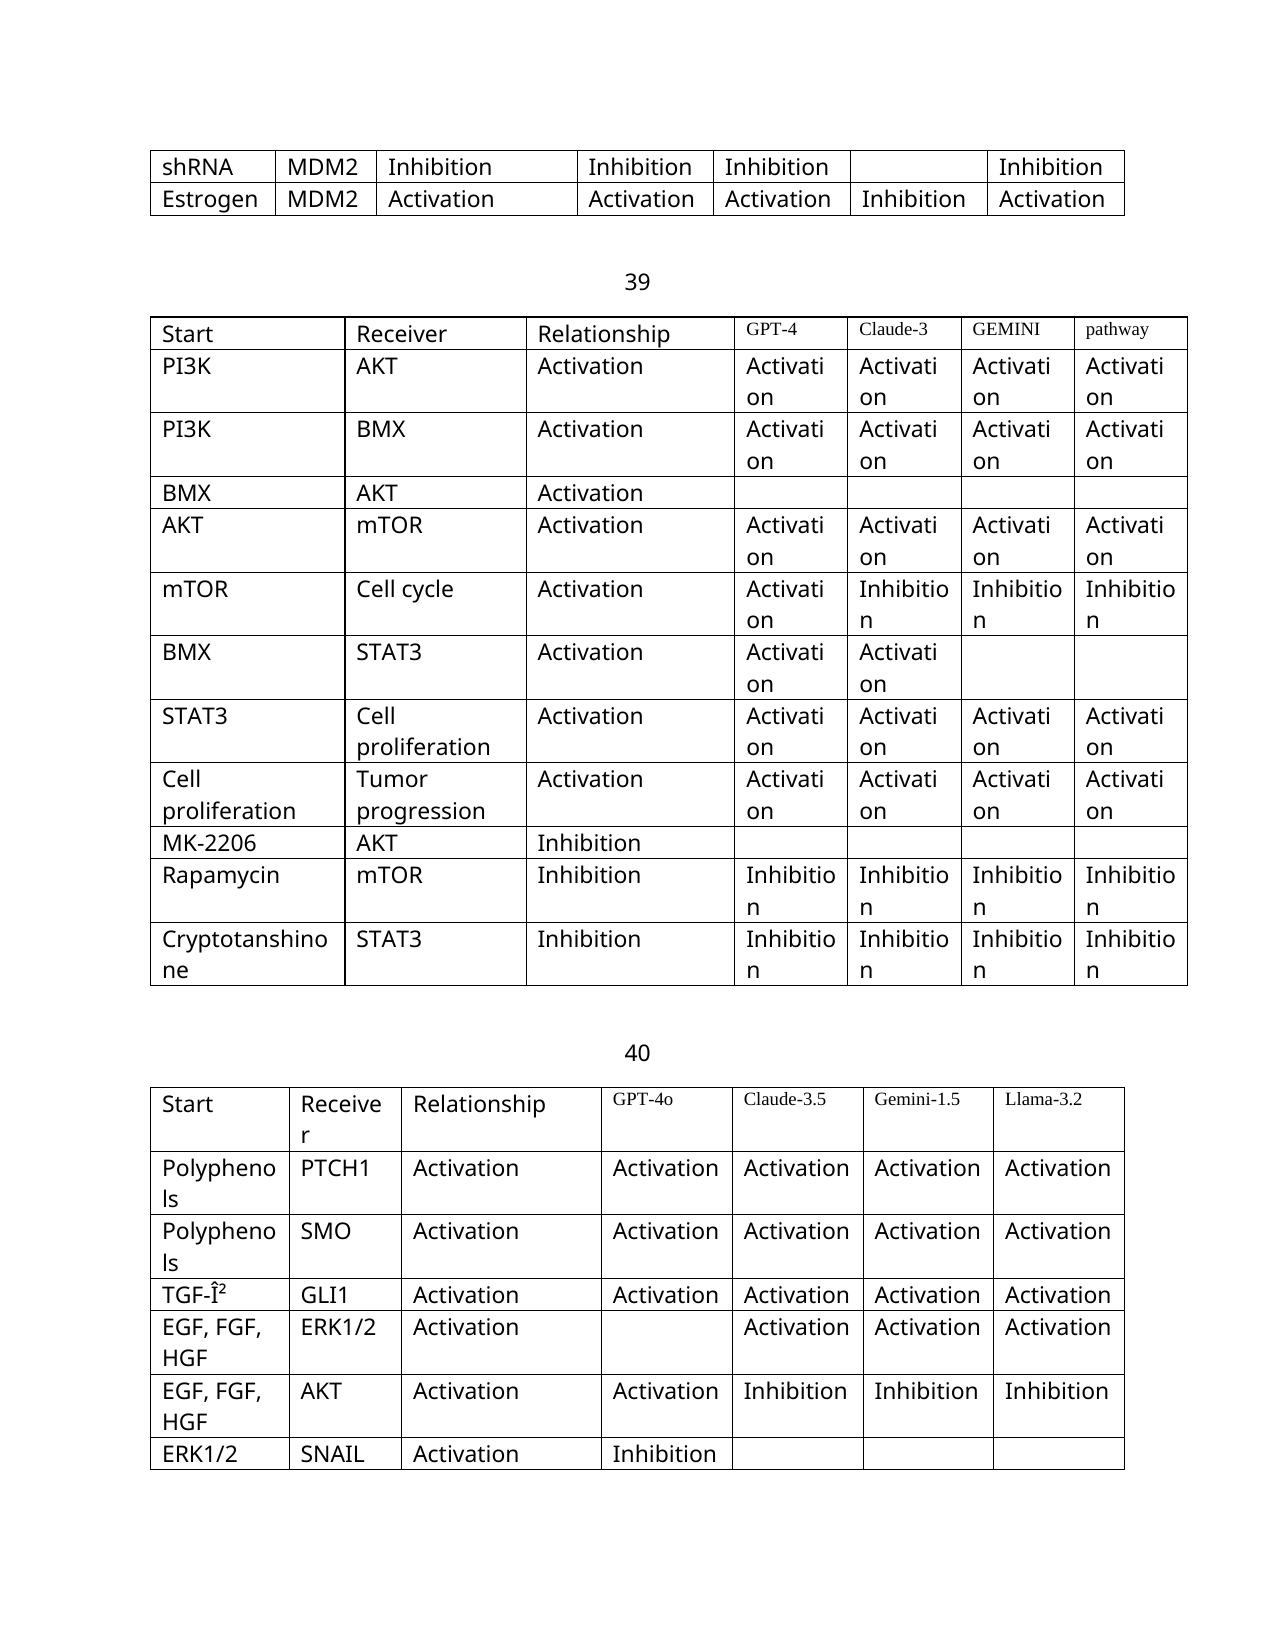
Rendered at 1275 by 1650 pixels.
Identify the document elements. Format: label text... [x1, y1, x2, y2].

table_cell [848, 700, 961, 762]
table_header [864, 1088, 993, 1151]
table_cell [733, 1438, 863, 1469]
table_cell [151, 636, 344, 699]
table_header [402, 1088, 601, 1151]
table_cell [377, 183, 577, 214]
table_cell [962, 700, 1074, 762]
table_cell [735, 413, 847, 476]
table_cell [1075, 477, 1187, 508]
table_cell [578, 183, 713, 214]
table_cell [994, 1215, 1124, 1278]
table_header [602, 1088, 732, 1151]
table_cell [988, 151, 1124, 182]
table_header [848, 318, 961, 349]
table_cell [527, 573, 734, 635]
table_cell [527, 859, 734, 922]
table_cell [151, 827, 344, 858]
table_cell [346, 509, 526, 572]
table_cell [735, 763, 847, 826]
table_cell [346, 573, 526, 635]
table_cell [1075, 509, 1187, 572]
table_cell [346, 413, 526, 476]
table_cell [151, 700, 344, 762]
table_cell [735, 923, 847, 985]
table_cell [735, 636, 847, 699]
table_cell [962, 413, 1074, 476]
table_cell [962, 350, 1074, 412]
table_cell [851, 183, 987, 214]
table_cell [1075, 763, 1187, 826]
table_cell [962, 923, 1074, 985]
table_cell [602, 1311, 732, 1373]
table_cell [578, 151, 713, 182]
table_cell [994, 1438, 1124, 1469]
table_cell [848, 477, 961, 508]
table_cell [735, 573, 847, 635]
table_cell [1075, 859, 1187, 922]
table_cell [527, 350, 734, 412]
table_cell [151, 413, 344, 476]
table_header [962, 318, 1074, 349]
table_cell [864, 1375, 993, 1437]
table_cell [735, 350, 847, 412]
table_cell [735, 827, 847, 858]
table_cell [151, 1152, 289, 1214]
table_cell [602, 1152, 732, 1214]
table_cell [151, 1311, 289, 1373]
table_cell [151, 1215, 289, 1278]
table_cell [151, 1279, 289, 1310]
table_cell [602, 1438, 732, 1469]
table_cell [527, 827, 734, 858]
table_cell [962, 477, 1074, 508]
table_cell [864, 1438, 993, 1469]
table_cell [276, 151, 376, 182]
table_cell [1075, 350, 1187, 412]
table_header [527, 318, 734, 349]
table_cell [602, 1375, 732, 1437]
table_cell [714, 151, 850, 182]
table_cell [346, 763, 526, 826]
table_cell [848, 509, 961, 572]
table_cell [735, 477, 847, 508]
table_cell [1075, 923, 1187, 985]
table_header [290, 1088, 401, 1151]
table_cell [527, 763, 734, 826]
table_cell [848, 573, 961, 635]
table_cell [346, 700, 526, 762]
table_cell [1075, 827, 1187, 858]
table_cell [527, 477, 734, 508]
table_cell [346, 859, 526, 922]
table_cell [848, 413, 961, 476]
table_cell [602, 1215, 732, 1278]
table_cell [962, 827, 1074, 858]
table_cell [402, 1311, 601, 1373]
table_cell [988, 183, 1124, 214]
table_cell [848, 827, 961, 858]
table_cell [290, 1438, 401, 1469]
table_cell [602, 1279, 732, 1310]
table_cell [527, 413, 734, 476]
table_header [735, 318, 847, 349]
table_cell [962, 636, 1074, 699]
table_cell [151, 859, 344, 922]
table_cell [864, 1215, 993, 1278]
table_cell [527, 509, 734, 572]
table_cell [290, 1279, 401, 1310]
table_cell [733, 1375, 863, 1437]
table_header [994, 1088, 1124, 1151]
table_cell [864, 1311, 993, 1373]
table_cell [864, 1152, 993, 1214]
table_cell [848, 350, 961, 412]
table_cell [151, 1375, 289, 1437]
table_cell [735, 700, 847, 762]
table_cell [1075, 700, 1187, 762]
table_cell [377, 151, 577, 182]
text 39 [150, 266, 1125, 297]
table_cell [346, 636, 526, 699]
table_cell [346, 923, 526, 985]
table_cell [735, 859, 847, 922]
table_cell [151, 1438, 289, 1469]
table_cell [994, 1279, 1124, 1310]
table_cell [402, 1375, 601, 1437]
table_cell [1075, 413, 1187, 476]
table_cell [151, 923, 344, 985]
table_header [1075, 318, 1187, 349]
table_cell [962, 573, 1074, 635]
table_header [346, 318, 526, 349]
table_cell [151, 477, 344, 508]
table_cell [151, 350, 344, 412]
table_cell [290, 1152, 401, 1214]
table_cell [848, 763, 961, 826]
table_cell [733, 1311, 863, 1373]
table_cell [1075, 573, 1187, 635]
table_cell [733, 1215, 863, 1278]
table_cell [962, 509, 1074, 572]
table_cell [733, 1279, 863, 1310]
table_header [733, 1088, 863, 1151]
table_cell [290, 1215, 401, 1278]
text 40 [150, 1037, 1125, 1068]
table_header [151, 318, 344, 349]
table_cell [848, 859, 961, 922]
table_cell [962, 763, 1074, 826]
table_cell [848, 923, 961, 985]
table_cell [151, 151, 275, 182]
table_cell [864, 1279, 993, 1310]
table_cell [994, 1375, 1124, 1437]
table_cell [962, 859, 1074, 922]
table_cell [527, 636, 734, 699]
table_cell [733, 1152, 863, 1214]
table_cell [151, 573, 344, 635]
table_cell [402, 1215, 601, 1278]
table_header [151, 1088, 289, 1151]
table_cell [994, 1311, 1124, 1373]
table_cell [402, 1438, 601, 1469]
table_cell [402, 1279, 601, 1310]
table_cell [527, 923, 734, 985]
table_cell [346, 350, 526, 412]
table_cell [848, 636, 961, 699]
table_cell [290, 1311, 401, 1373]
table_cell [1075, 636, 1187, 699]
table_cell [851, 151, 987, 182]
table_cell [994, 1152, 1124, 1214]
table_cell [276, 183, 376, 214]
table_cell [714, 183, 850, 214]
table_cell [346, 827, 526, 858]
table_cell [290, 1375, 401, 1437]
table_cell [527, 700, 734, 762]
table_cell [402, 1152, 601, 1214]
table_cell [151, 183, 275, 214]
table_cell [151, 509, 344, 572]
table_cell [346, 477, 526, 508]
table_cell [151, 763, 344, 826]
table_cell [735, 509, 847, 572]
